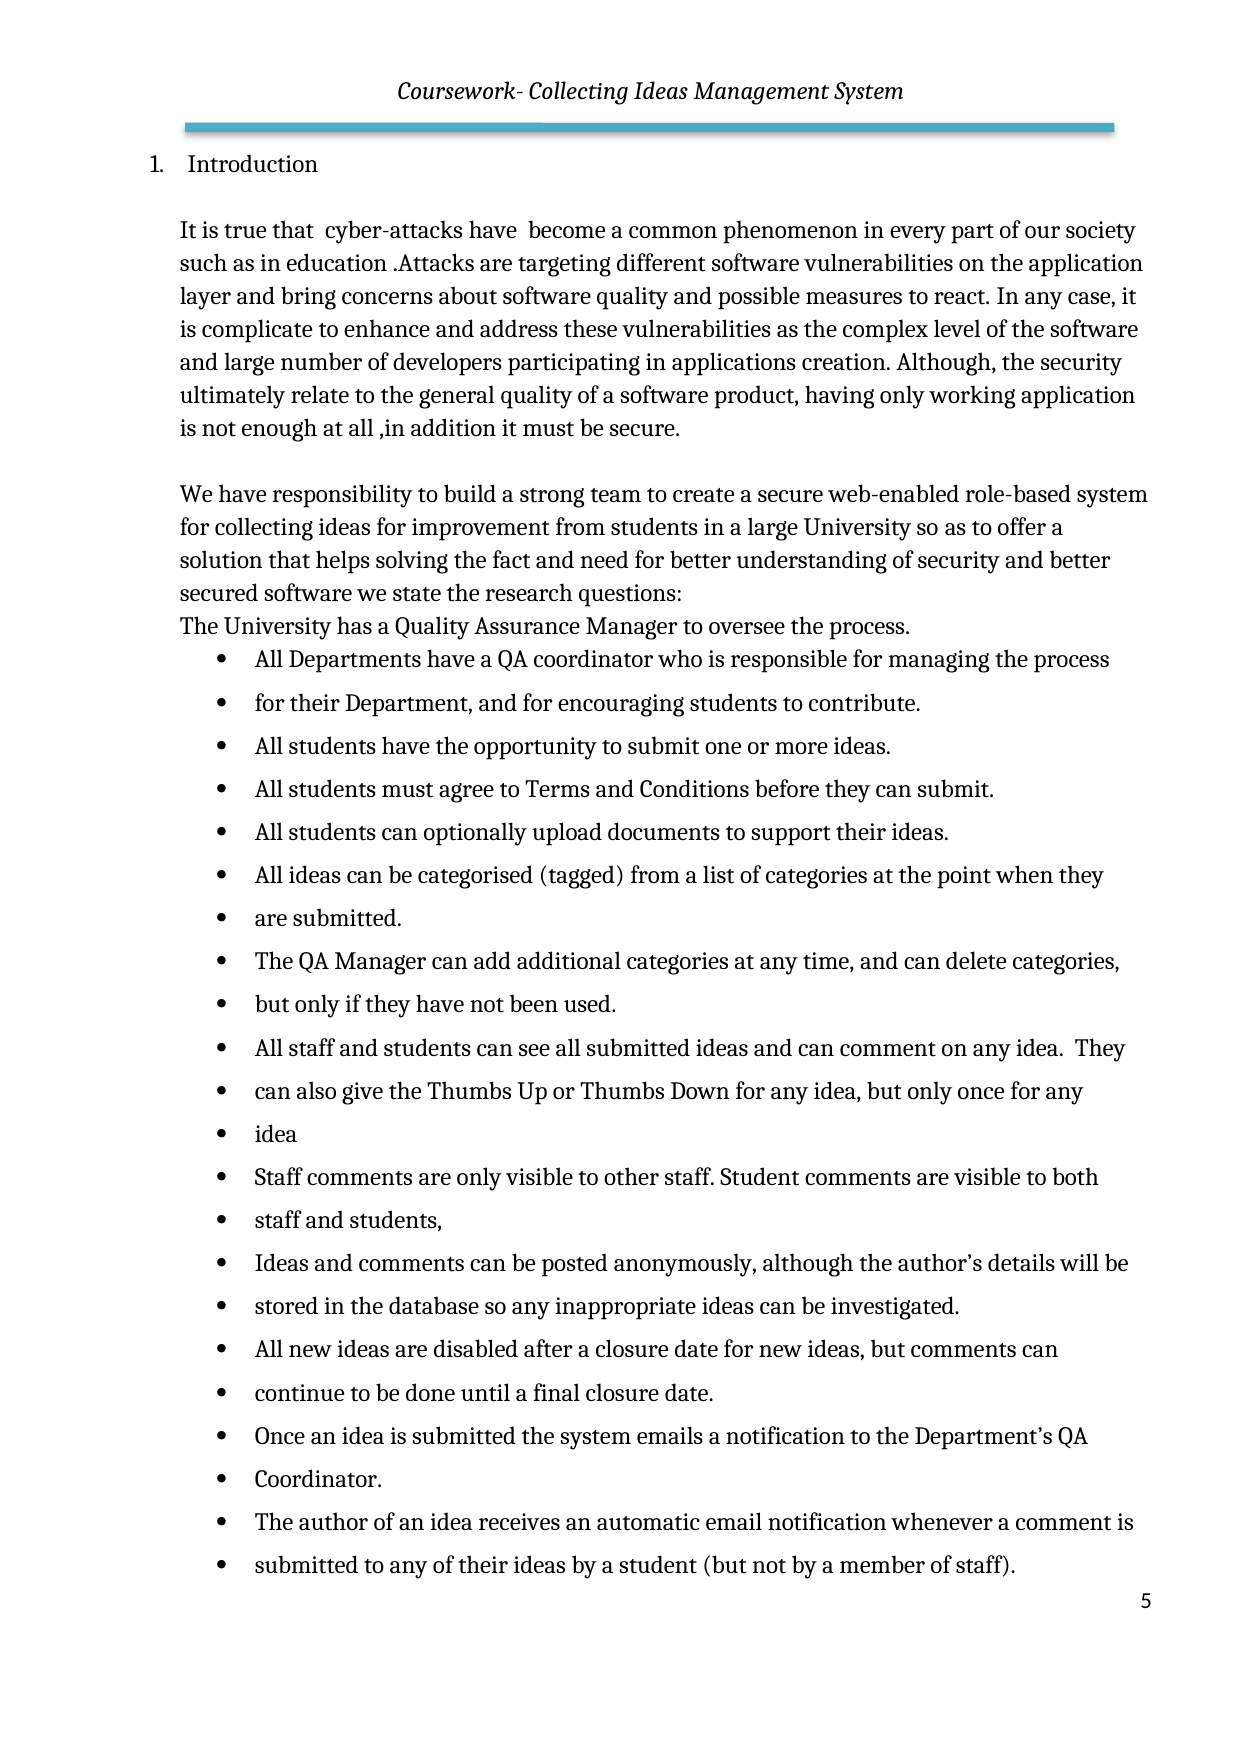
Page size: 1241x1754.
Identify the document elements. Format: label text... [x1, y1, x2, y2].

list Staff comments are only visible to other staff. Student comments are visible to both [217, 1163, 1152, 1192]
list Coordinator. [217, 1465, 1152, 1493]
list submitted to any of their ideas by a student (but not by a member of staff). [217, 1551, 1152, 1580]
list All Departments have a QA coordinator who is responsible for managing the process [217, 645, 1152, 674]
list can also give the Thumbs Up or Thumbs Down for any idea, but only once for any [217, 1077, 1152, 1105]
list stored in the database so any inappropriate ideas can be investigated. [217, 1292, 1152, 1321]
list Introduction [150, 150, 1152, 179]
list idea [217, 1120, 1152, 1148]
list for their Department, and for encouraging students to contribute. [217, 688, 1152, 717]
list All students must agree to Terms and Conditions before they can submit. [217, 775, 1152, 803]
list The QA Manager can add additional categories at any time, and can delete categories, [217, 947, 1152, 976]
list Once an idea is submitted the system emails a notification to the Department’s QA [217, 1422, 1152, 1450]
list All staff and students can see all submitted ideas and can comment on any idea. They [217, 1033, 1152, 1062]
list but only if they have not been used. [217, 990, 1152, 1019]
list All students have the opportunity to submit one or more ideas. [217, 732, 1152, 760]
list staff and students, [217, 1206, 1152, 1235]
list continue to be done until a final closure date. [217, 1378, 1152, 1407]
list Ideas and comments can be posted anonymously, although the author’s details will be [217, 1249, 1152, 1278]
list The University has a Quality Assurance Manager to oversee the process. [179, 612, 1152, 641]
list We have responsibility to build a strong team to create a secure web-enabled role-based system for collecting ideas for improvement from students in a large University so as to offer a solution that helps solving the fact and need for better understanding of security and better secured software we state the research questions: [179, 480, 1152, 608]
list It is true that cyber-attacks have become a common phenomenon in every part of our society such as in education .Attacks are targeting different software vulnerabilities on the application layer and bring concerns about software quality and possible measures to react. In any case, it is complicate to enhance and address these vulnerabilities as the complex level of the software and large number of developers participating in applications creation. Although, the security ultimately relate to the general quality of a software product, having only working application is not enough at all ,in addition it must be secure. [179, 216, 1152, 443]
list All ideas can be categorised (tagged) from a list of categories at the point when they [217, 861, 1152, 890]
list All students can optionally upload documents to support their ideas. [217, 818, 1152, 847]
list All new ideas are disabled after a closure date for new ideas, but comments can [217, 1335, 1152, 1364]
list The author of an idea receives an automatic email notification whenever a comment is [217, 1508, 1152, 1537]
list are submitted. [217, 904, 1152, 933]
